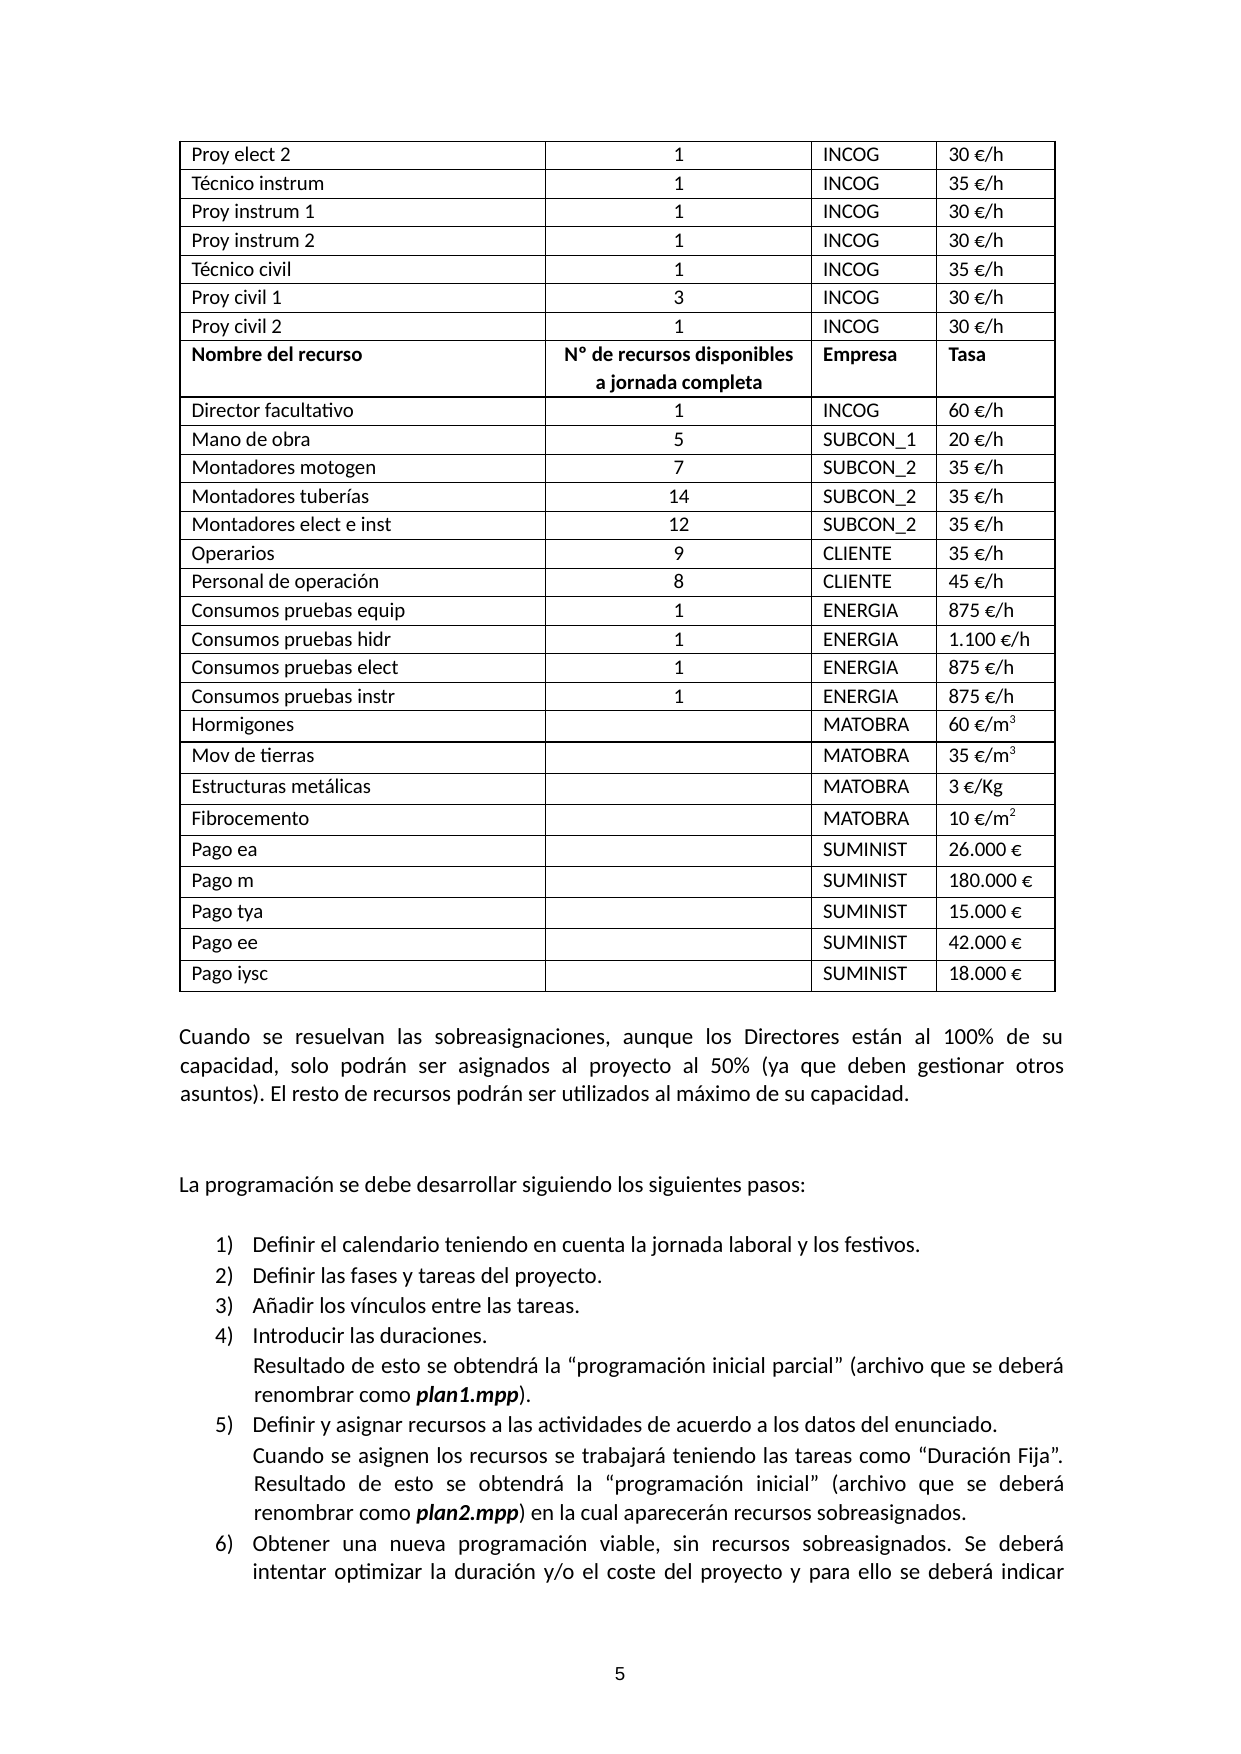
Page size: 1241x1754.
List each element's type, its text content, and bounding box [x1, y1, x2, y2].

table_cell MATOBRA [812, 805, 936, 835]
table_cell Pago tya [181, 898, 545, 928]
table_cell 35 €/h [937, 256, 1054, 283]
table_cell 1 [546, 142, 811, 169]
table_cell 26.000 € [937, 836, 1054, 866]
table_cell 35 €/m3 [937, 743, 1054, 773]
table_cell Consumos pruebas equip [181, 597, 545, 625]
table_cell Fibrocemento [181, 805, 545, 835]
table_cell 875 €/h [937, 654, 1054, 682]
table_cell CLIENTE [812, 540, 936, 568]
table_cell INCOG [812, 284, 936, 312]
table_cell 875 €/h [937, 683, 1054, 710]
table_cell 18.000 € [937, 961, 1054, 991]
table_cell 8 [546, 569, 811, 596]
table_cell Proy civil 1 [181, 284, 545, 312]
table_cell 1 [546, 683, 811, 710]
table_cell Pago ea [181, 836, 545, 866]
table_cell [546, 929, 811, 959]
table_cell 35 €/h [937, 540, 1054, 568]
table_cell [546, 867, 811, 897]
list Definir y asignar recursos a las actividades de acuerdo a los datos del enunciado. [215, 1411, 1065, 1438]
table_cell Pago ee [181, 929, 545, 959]
table_cell Nombre del recurso [181, 341, 545, 396]
table_cell 1 [546, 398, 811, 425]
table_cell SUMINIST [812, 836, 936, 866]
table_cell 3 [546, 284, 811, 312]
table_cell ENERGIA [812, 626, 936, 653]
table_cell INCOG [812, 227, 936, 255]
table_cell Técnico civil [181, 256, 545, 283]
table_cell ENERGIA [812, 597, 936, 625]
table_cell Mano de obra [181, 426, 545, 453]
table_cell SUBCON_2 [812, 455, 936, 482]
table_cell 30 €/h [937, 142, 1054, 169]
table_cell 30 €/h [937, 227, 1054, 255]
table_cell SUBCON_1 [812, 426, 936, 453]
table_cell Operarios [181, 540, 545, 568]
table_cell INCOG [812, 199, 936, 226]
table_cell 1 [546, 626, 811, 653]
table_cell 7 [546, 455, 811, 482]
table_cell ENERGIA [812, 654, 936, 682]
table_cell Montadores tuberías [181, 483, 545, 511]
table_cell SUBCON_2 [812, 483, 936, 511]
table_cell INCOG [812, 256, 936, 283]
list Introducir las duraciones. [215, 1321, 1065, 1349]
table_cell 5 [546, 426, 811, 453]
table_cell 60 €/h [937, 398, 1054, 425]
table_cell Pago iysc [181, 961, 545, 991]
table_cell Pago m [181, 867, 545, 897]
table_cell MATOBRA [812, 743, 936, 773]
table_cell [546, 836, 811, 866]
table_cell Proy instrum 1 [181, 199, 545, 226]
table_cell INCOG [812, 313, 936, 340]
table_cell Personal de operación [181, 569, 545, 596]
table_cell 1.100 €/h [937, 626, 1054, 653]
table_cell 30 €/h [937, 284, 1054, 312]
text La programación se debe desarrollar siguiendo los siguientes pasos: [179, 1170, 1065, 1198]
table_cell MATOBRA [812, 774, 936, 804]
table_cell 35 €/h [937, 512, 1054, 539]
table_cell 1 [546, 313, 811, 340]
table_cell SUMINIST [812, 898, 936, 928]
table_cell 14 [546, 483, 811, 511]
table_cell Montadores elect e inst [181, 512, 545, 539]
table_cell Consumos pruebas instr [181, 683, 545, 710]
table_cell Hormigones [181, 711, 545, 741]
table_cell 35 €/h [937, 170, 1054, 198]
table_cell Montadores motogen [181, 455, 545, 482]
table_cell [546, 743, 811, 773]
table_cell Consumos pruebas hidr [181, 626, 545, 653]
table_cell SUBCON_2 [812, 512, 936, 539]
table_cell 1 [546, 597, 811, 625]
table_cell SUMINIST [812, 929, 936, 959]
table_cell Empresa [812, 341, 936, 396]
table_cell 180.000 € [937, 867, 1054, 897]
table_cell Estructuras metálicas [181, 774, 545, 804]
table_cell INCOG [812, 170, 936, 198]
table_cell INCOG [812, 398, 936, 425]
text Resultado de esto se obtendrá la “programación inicial parcial” (archivo que se deberá renombrar como plan1.mpp). [253, 1351, 1065, 1408]
table_cell MATOBRA [812, 711, 936, 741]
table_cell Consumos pruebas elect [181, 654, 545, 682]
table_cell 30 €/h [937, 199, 1054, 226]
table_cell 12 [546, 512, 811, 539]
table_cell 1 [546, 227, 811, 255]
table_cell CLIENTE [812, 569, 936, 596]
table_cell Tasa [937, 341, 1054, 396]
table_cell [546, 961, 811, 991]
table_cell 10 €/m2 [937, 805, 1054, 835]
table_cell 35 €/h [937, 455, 1054, 482]
table_cell 3 €/Kg [937, 774, 1054, 804]
table_cell INCOG [812, 142, 936, 169]
table_cell SUMINIST [812, 867, 936, 897]
table_cell [546, 898, 811, 928]
table_cell Proy elect 2 [181, 142, 545, 169]
table_cell 60 €/m3 [937, 711, 1054, 741]
table_cell Mov de tierras [181, 743, 545, 773]
text Cuando se asignen los recursos se trabajará teniendo las tareas como “Duración Fija”. Resultado de esto se obtendrá la “programación inicial” (archivo que se deberá renombrar como plan2.mpp) en la cual aparecerán recursos sobreasignados. [253, 1441, 1065, 1526]
table_cell Proy civil 2 [181, 313, 545, 340]
table_cell SUMINIST [812, 961, 936, 991]
table_cell 42.000 € [937, 929, 1054, 959]
table_cell [546, 774, 811, 804]
table_cell [546, 805, 811, 835]
table_cell 9 [546, 540, 811, 568]
table_cell Proy instrum 2 [181, 227, 545, 255]
table_cell Director facultativo [181, 398, 545, 425]
table_cell 15.000 € [937, 898, 1054, 928]
table_cell 20 €/h [937, 426, 1054, 453]
table_cell [546, 711, 811, 741]
list Definir el calendario teniendo en cuenta la jornada laboral y los festivos. [215, 1231, 1065, 1259]
table_cell 45 €/h [937, 569, 1054, 596]
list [215, 1529, 1065, 1586]
table_cell 875 €/h [937, 597, 1054, 625]
table_cell 35 €/h [937, 483, 1054, 511]
table_cell Nº de recursos disponibles a jornada completa [546, 341, 811, 396]
text Cuando se resuelvan las sobreasignaciones, aunque los Directores están al 100% de su capacidad, solo podrán ser asignados al proyecto al 50% (ya que deben gestionar otros asuntos). El resto de recursos podrán ser utilizados al máximo de su capacidad. [179, 1022, 1065, 1108]
table_cell 1 [546, 199, 811, 226]
table_cell ENERGIA [812, 683, 936, 710]
table_cell 1 [546, 170, 811, 198]
table_cell Técnico instrum [181, 170, 545, 198]
table_cell 1 [546, 256, 811, 283]
list Definir las fases y tareas del proyecto. [215, 1261, 1065, 1289]
table_cell 30 €/h [937, 313, 1054, 340]
list Añadir los vínculos entre las tareas. [215, 1291, 1065, 1319]
table_cell 1 [546, 654, 811, 682]
